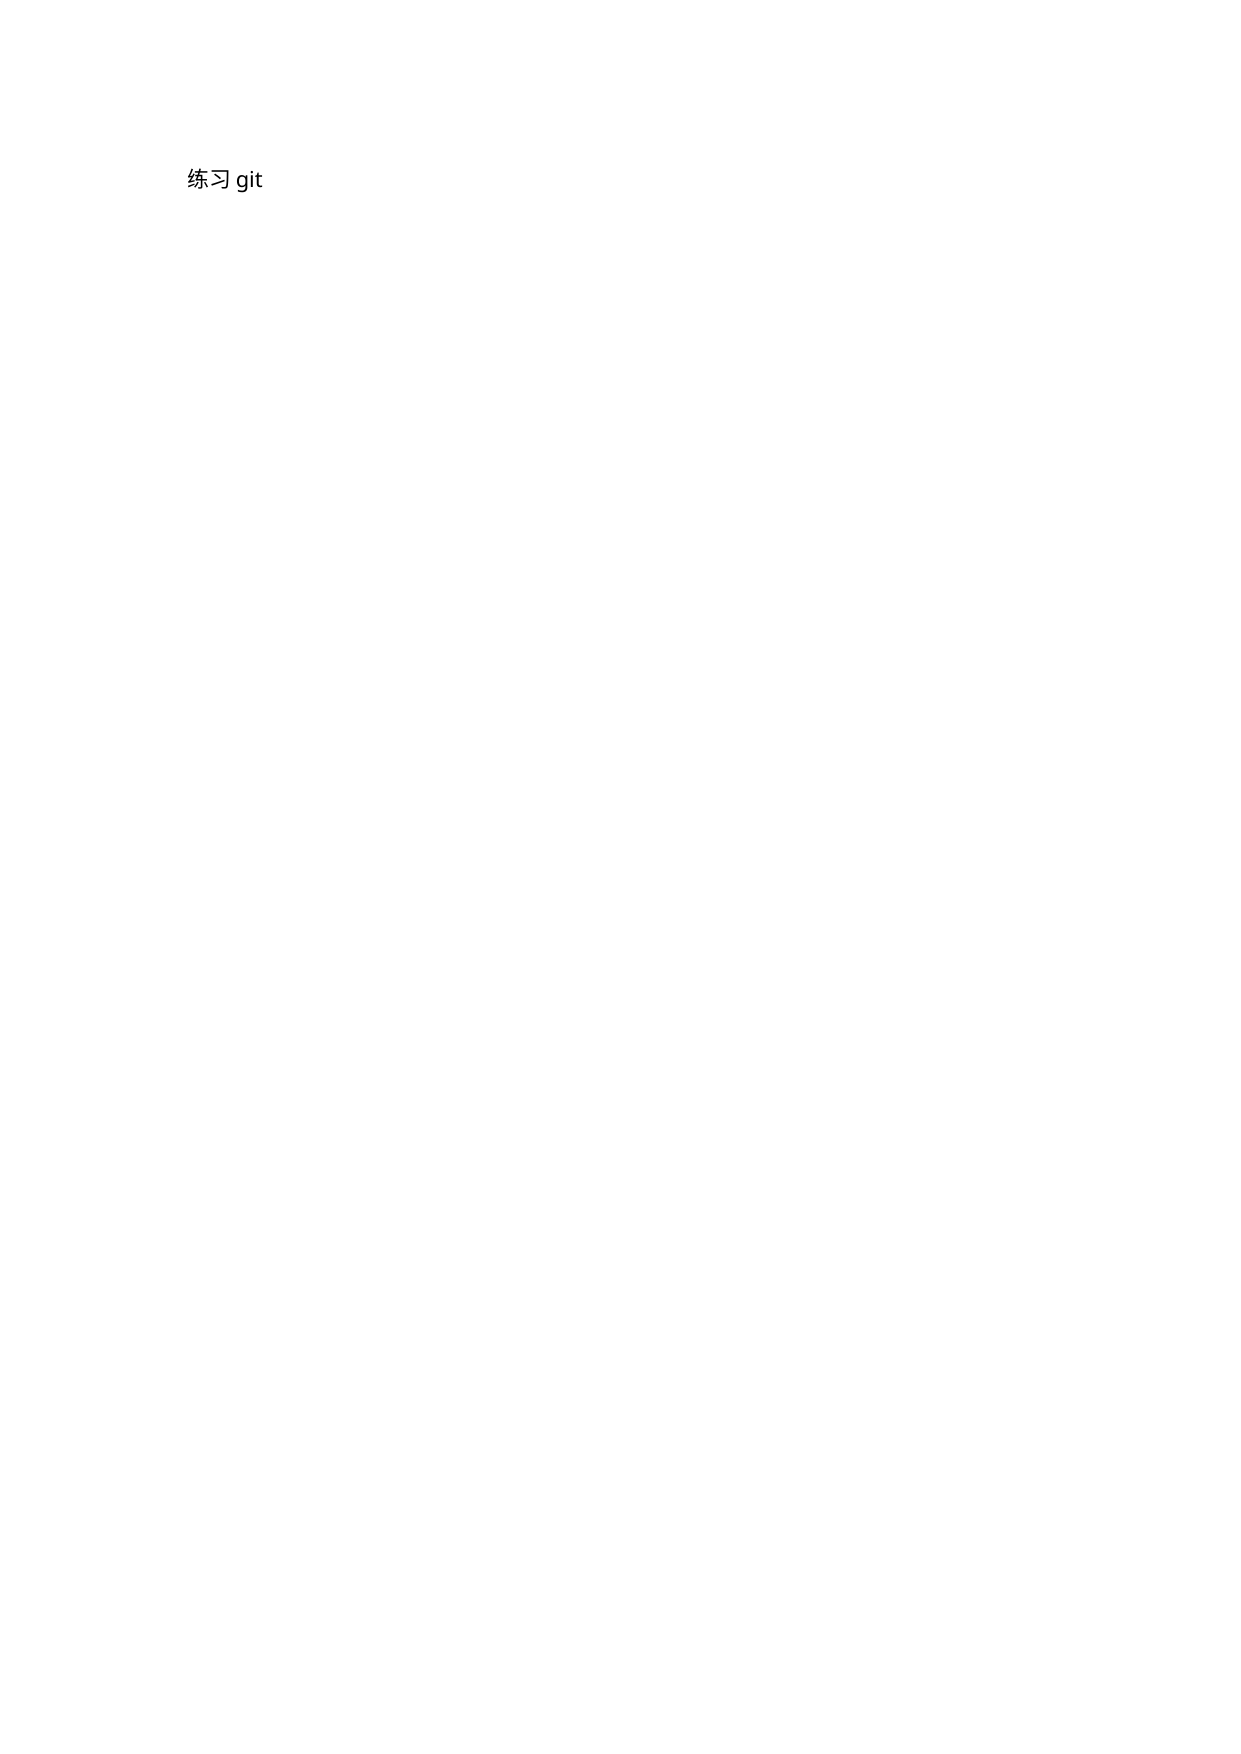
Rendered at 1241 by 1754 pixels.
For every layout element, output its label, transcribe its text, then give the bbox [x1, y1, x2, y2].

text 练习git [187, 162, 1053, 194]
